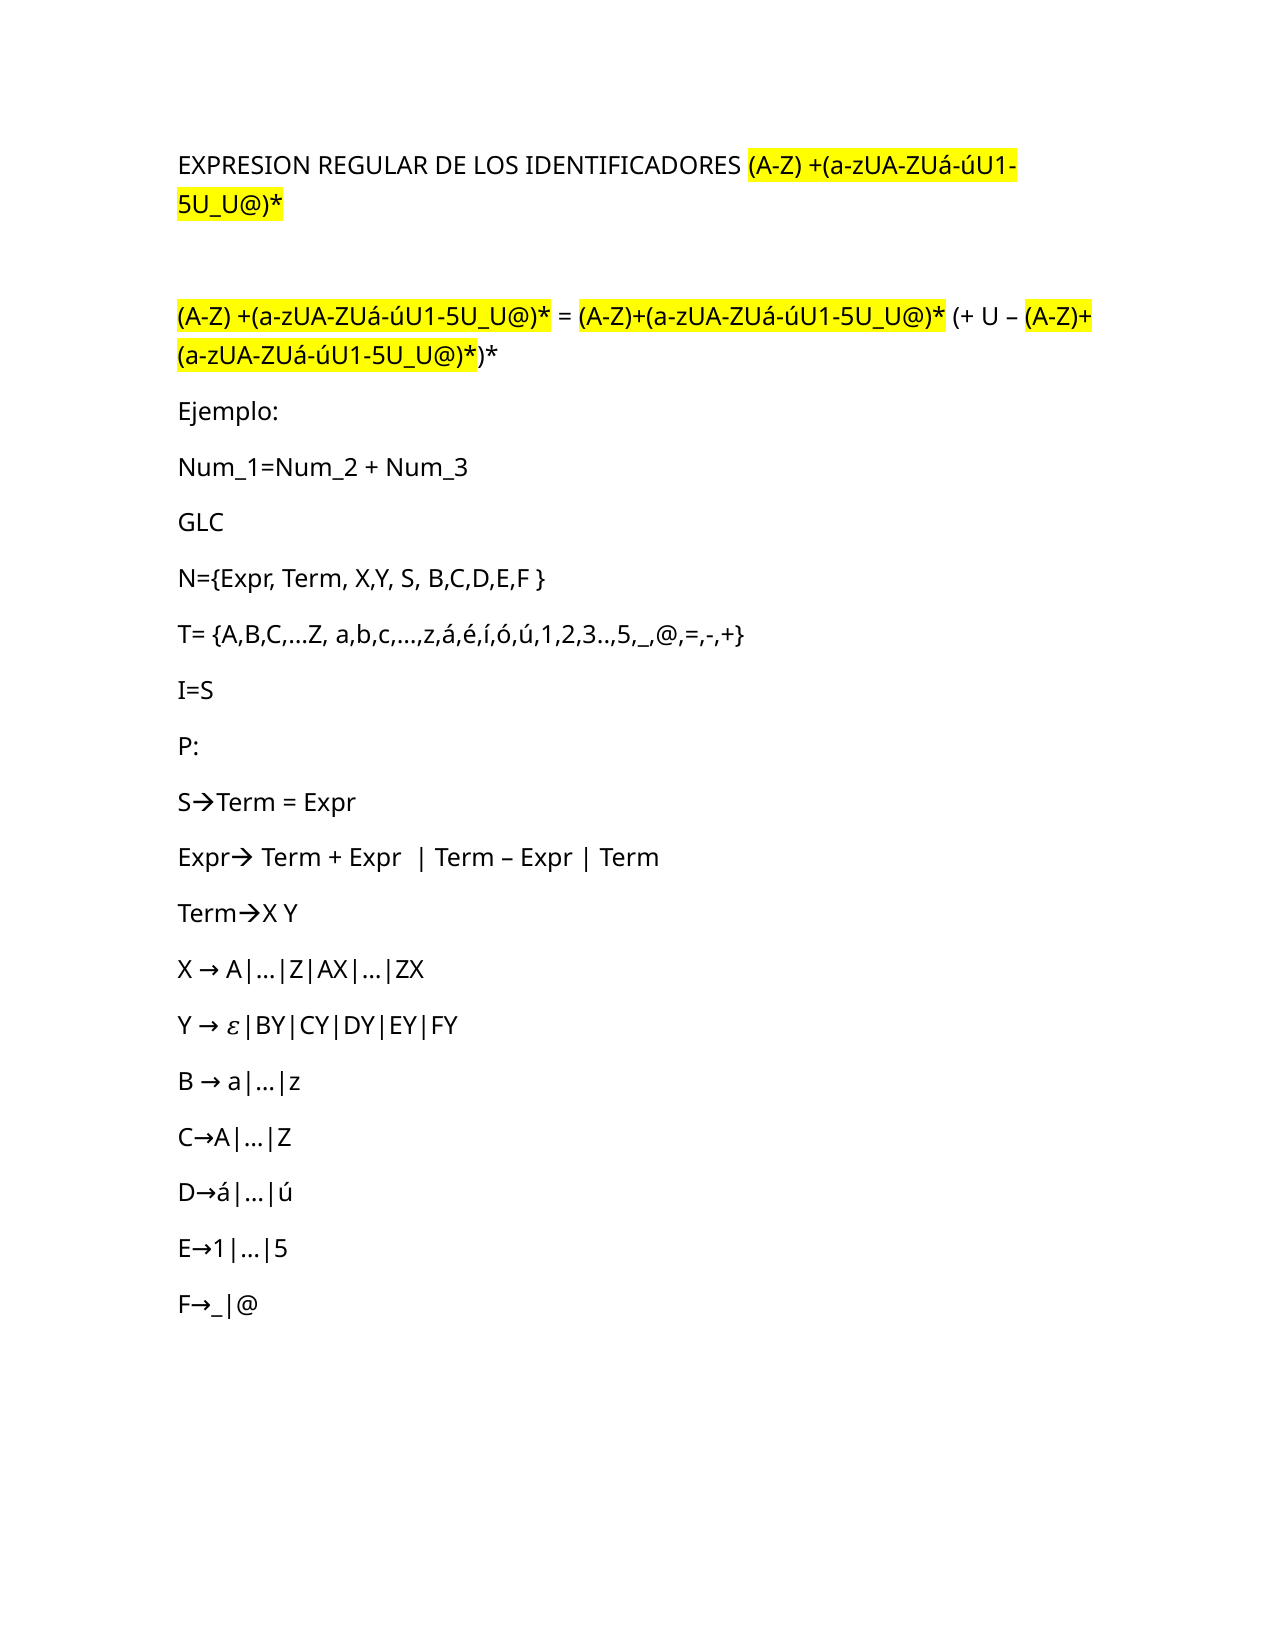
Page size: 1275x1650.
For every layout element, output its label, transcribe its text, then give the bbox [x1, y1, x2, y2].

text P: [177, 728, 1098, 762]
text D→á|…|ú [177, 1175, 1098, 1209]
text E→1|…|5 [177, 1231, 1098, 1265]
text Num_1=Num_2 + Num_3 [177, 449, 1098, 483]
text EXPRESION REGULAR DE LOS IDENTIFICADORES (A-Z) +(a-zUA-ZUá-úU1-5U_U@)* [177, 148, 1098, 221]
text GLC [177, 505, 1098, 539]
text T= {A,B,C,…Z, a,b,c,…,z,á,é,í,ó,ú,1,2,3..,5,_,@,=,-,+} [177, 617, 1098, 651]
text Y → 𝜀|BY|CY|DY|EY|FY [177, 1008, 1098, 1042]
text STerm = Expr [177, 784, 1098, 818]
text TermX Y [177, 896, 1098, 930]
text C→A|…|Z [177, 1119, 1098, 1153]
text B → a|…|z [177, 1063, 1098, 1097]
text F→_|@ [177, 1287, 1098, 1321]
text X → A|…|Z|AX|…|ZX [177, 952, 1098, 986]
text N={Expr, Term, X,Y, S, B,C,D,E,F } [177, 561, 1098, 595]
text Ejemplo: [177, 393, 1098, 427]
text (A-Z) +(a-zUA-ZUá-úU1-5U_U@)* = (A-Z)+(a-zUA-ZUá-úU1-5U_U@)* (+ U – (A-Z)+(a-zUA-ZUá-úU1-5U_U@)*)* [177, 298, 1098, 372]
text I=S [177, 673, 1098, 707]
text Expr Term + Expr | Term – Expr | Term [177, 840, 1098, 874]
